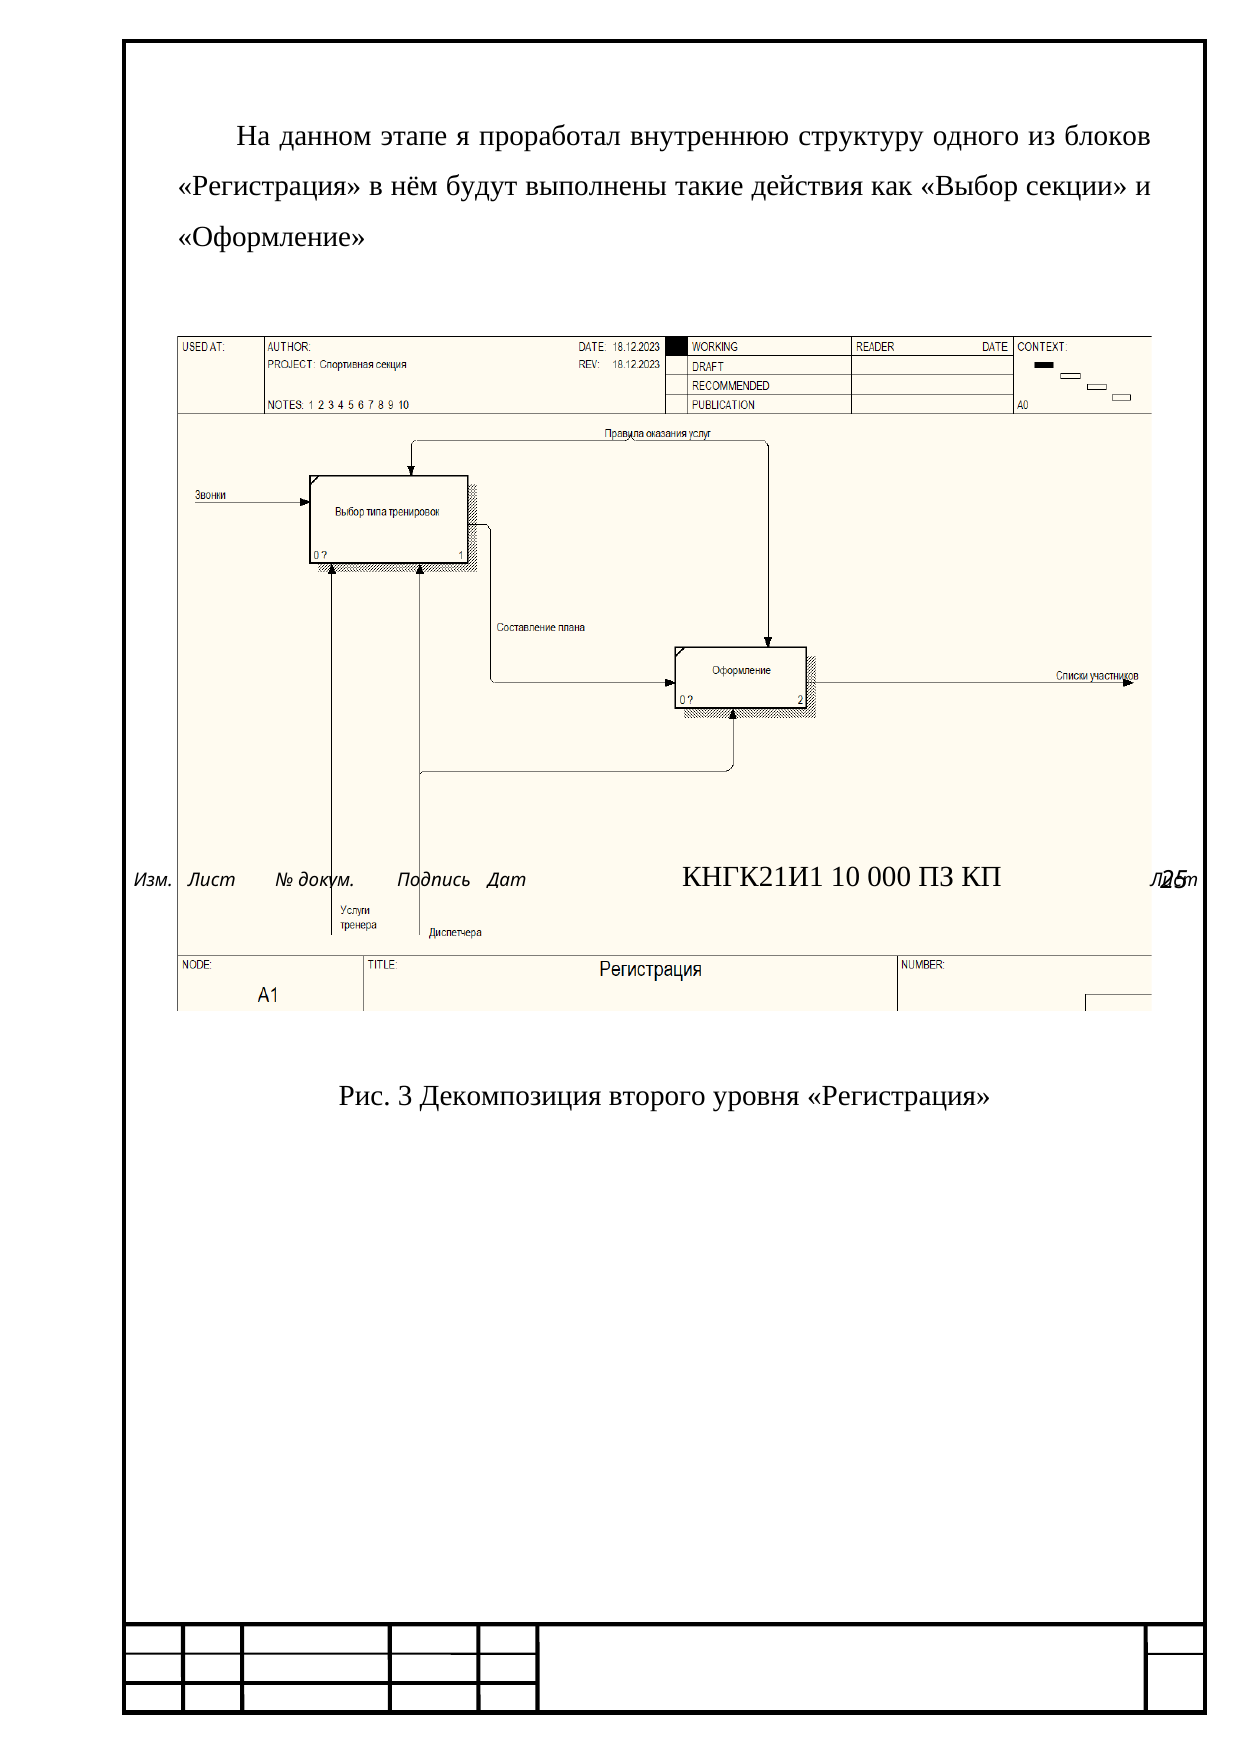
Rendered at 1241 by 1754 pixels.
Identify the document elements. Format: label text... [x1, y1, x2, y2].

text На данном этапе я проработал внутреннюю структуру одного из блоков «Регистрация» в нём будут выполнены такие действия как «Выбор секции» и «Оформление» [177, 118, 1152, 252]
picture [177, 336, 1152, 1011]
text Рис. 3 Декомпозиция второго уровня «Регистрация» [177, 1078, 1152, 1111]
